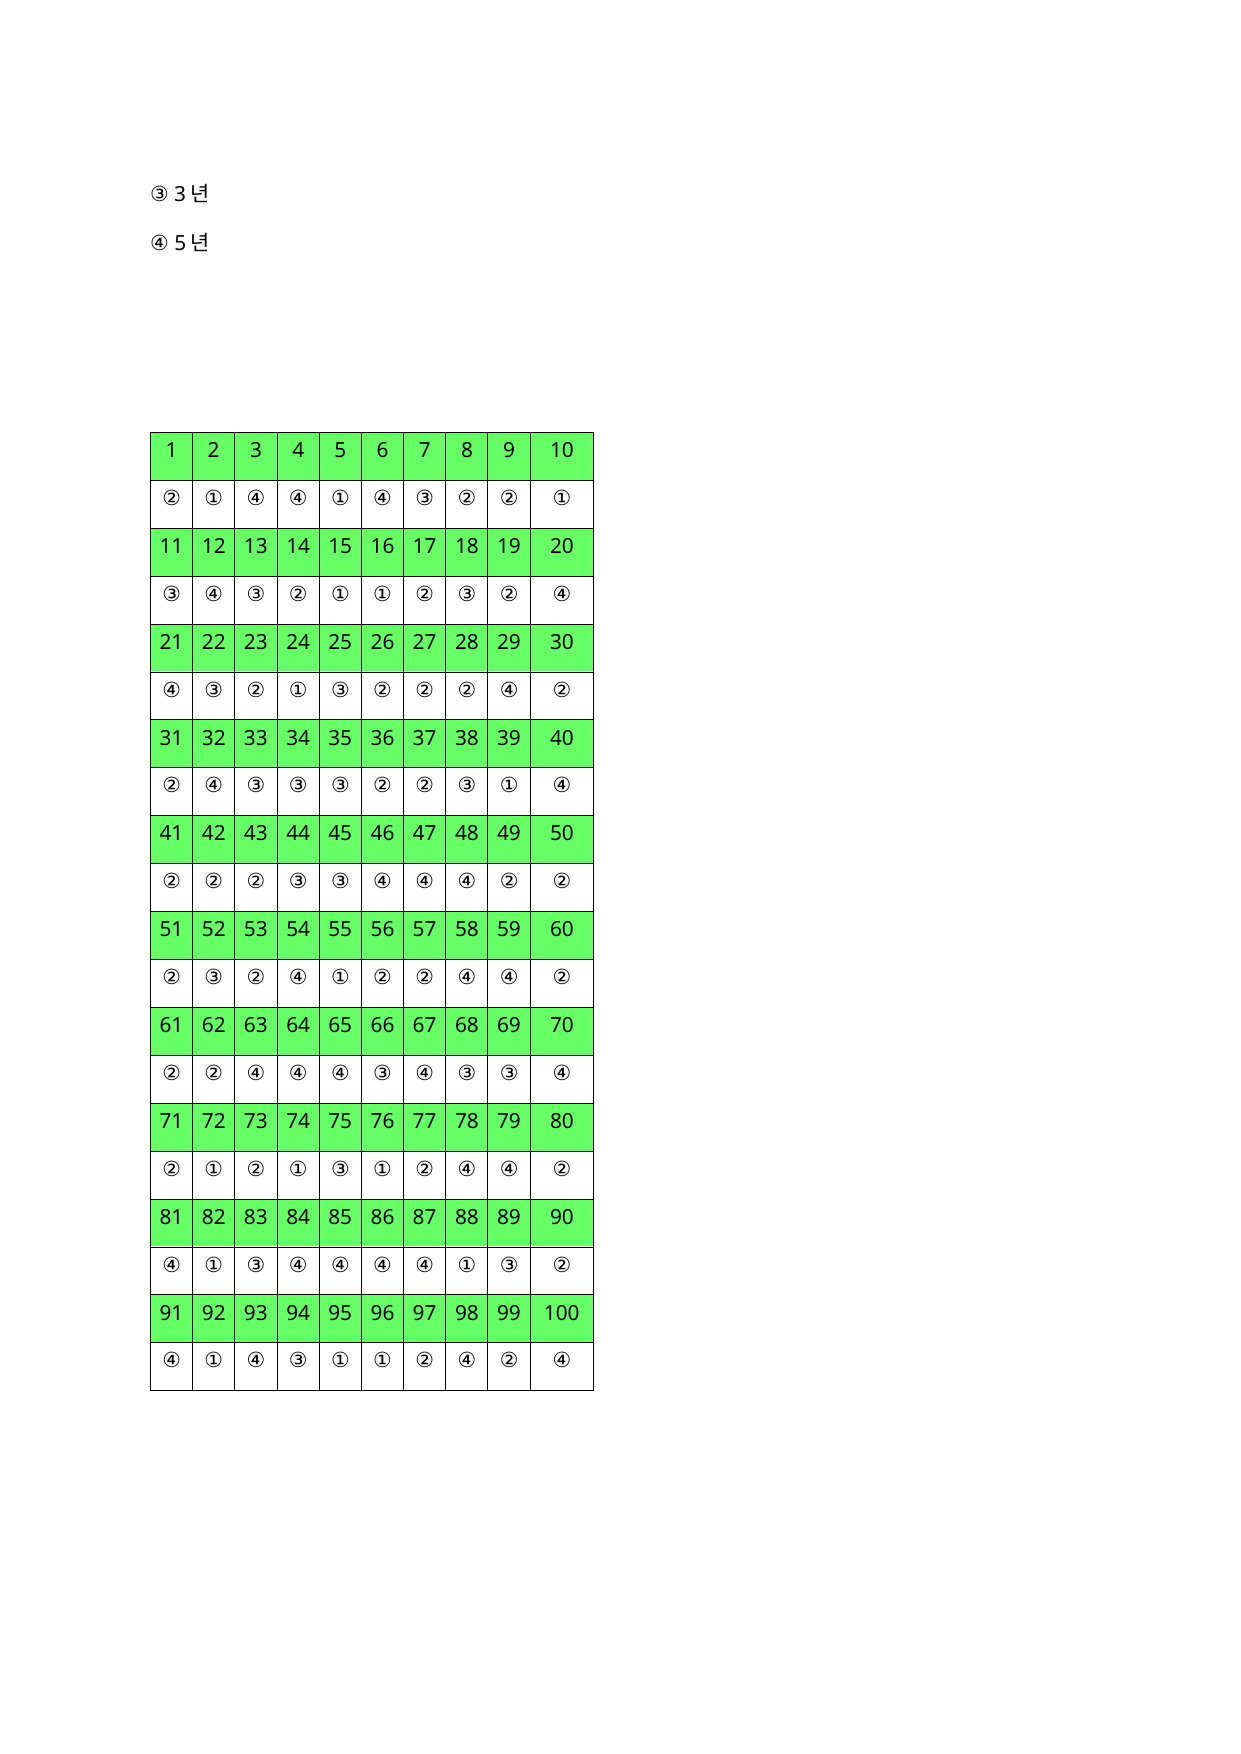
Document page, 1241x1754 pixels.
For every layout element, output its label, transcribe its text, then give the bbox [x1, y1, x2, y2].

table_cell ③ [235, 768, 277, 815]
table_cell ② [446, 673, 487, 719]
table_cell 29 [488, 625, 530, 671]
table_cell ① [193, 1343, 234, 1390]
table_cell 59 [488, 912, 530, 959]
table_cell ③ [320, 864, 361, 911]
table_cell ③ [235, 1248, 277, 1294]
table_cell 78 [446, 1104, 487, 1151]
table_header 7 [404, 433, 445, 480]
table_cell ① [488, 768, 530, 815]
table_cell 31 [151, 720, 192, 767]
table_cell 28 [446, 625, 487, 671]
table_cell ② [151, 1056, 192, 1103]
table_cell ① [193, 1152, 234, 1198]
table_cell 89 [488, 1200, 530, 1246]
table_cell ① [362, 577, 403, 623]
table_cell 53 [235, 912, 277, 959]
table_cell ④ [362, 1248, 403, 1294]
table_cell ② [404, 577, 445, 623]
table_cell ③ [404, 481, 445, 528]
table_cell ② [235, 1152, 277, 1198]
table_cell 56 [362, 912, 403, 959]
table_cell ① [320, 577, 361, 623]
table_cell 35 [320, 720, 361, 767]
table_cell ① [320, 1343, 361, 1390]
table_cell 88 [446, 1200, 487, 1246]
table_cell 50 [531, 816, 593, 863]
table_cell 33 [235, 720, 277, 767]
table_cell 13 [235, 529, 277, 576]
table_header 5 [320, 433, 361, 480]
table_cell 42 [193, 816, 234, 863]
table_cell ② [488, 481, 530, 528]
table_cell 90 [531, 1200, 593, 1246]
table_cell ② [404, 1343, 445, 1390]
table_cell ③ [193, 960, 234, 1007]
table_cell ② [151, 864, 192, 911]
table_cell 57 [404, 912, 445, 959]
table_cell ④ [446, 960, 487, 1007]
table_cell ③ [278, 864, 319, 911]
table_cell 62 [193, 1008, 234, 1055]
table_cell 99 [488, 1295, 530, 1342]
table_cell ③ [446, 577, 487, 623]
table_cell ④ [320, 1056, 361, 1103]
table_cell 18 [446, 529, 487, 576]
table_cell ② [531, 673, 593, 719]
table_cell 49 [488, 816, 530, 863]
table_cell ④ [278, 481, 319, 528]
table_cell 61 [151, 1008, 192, 1055]
table_cell 96 [362, 1295, 403, 1342]
table_cell ③ [151, 577, 192, 623]
table_cell ② [404, 673, 445, 719]
table_cell 63 [235, 1008, 277, 1055]
table_cell ③ [278, 1343, 319, 1390]
table_cell 72 [193, 1104, 234, 1151]
table_cell 34 [278, 720, 319, 767]
table_cell ① [193, 1248, 234, 1294]
table_cell 66 [362, 1008, 403, 1055]
table_cell 60 [531, 912, 593, 959]
table_cell ③ [488, 1056, 530, 1103]
table_cell 14 [278, 529, 319, 576]
table_cell 80 [531, 1104, 593, 1151]
table_cell 39 [488, 720, 530, 767]
table_cell 93 [235, 1295, 277, 1342]
table_cell 23 [235, 625, 277, 671]
table_cell 47 [404, 816, 445, 863]
table_cell ② [404, 1152, 445, 1198]
table_cell 12 [193, 529, 234, 576]
table_cell 94 [278, 1295, 319, 1342]
table_cell ② [151, 768, 192, 815]
table_cell 92 [193, 1295, 234, 1342]
table_cell ④ [278, 960, 319, 1007]
table_cell 71 [151, 1104, 192, 1151]
table_cell ② [362, 673, 403, 719]
table_cell ④ [488, 960, 530, 1007]
table_cell ③ [320, 1152, 361, 1198]
table_cell ② [488, 864, 530, 911]
table_cell ② [531, 1248, 593, 1294]
table_cell ② [531, 864, 593, 911]
table_cell ② [235, 673, 277, 719]
table_cell ② [151, 481, 192, 528]
table_cell 48 [446, 816, 487, 863]
table_cell 37 [404, 720, 445, 767]
table_cell ② [488, 1343, 530, 1390]
table_cell ④ [531, 1343, 593, 1390]
table_cell ④ [278, 1248, 319, 1294]
table_cell ④ [404, 1056, 445, 1103]
table_cell ② [488, 577, 530, 623]
table_cell ④ [446, 864, 487, 911]
table_cell 58 [446, 912, 487, 959]
table_cell 86 [362, 1200, 403, 1246]
table_cell ① [362, 1152, 403, 1198]
table_header 1 [151, 433, 192, 480]
table_cell 27 [404, 625, 445, 671]
table_header 3 [235, 433, 277, 480]
table_cell ④ [446, 1152, 487, 1198]
table_cell ② [531, 1152, 593, 1198]
table_cell ② [404, 768, 445, 815]
table_cell 44 [278, 816, 319, 863]
table_cell ④ [488, 1152, 530, 1198]
table_cell 91 [151, 1295, 192, 1342]
table_cell 65 [320, 1008, 361, 1055]
table_cell 26 [362, 625, 403, 671]
table_cell 98 [446, 1295, 487, 1342]
table_cell 74 [278, 1104, 319, 1151]
table_cell 73 [235, 1104, 277, 1151]
table_cell 38 [446, 720, 487, 767]
table_cell 51 [151, 912, 192, 959]
table_cell 36 [362, 720, 403, 767]
table_cell ③ [320, 768, 361, 815]
table_cell ② [278, 577, 319, 623]
table_cell 75 [320, 1104, 361, 1151]
table_cell ① [531, 481, 593, 528]
table_cell 24 [278, 625, 319, 671]
table_cell 77 [404, 1104, 445, 1151]
table_cell 84 [278, 1200, 319, 1246]
table_cell ④ [404, 1248, 445, 1294]
table_cell ④ [193, 768, 234, 815]
table_cell ④ [193, 577, 234, 623]
table_cell 100 [531, 1295, 593, 1342]
table_cell ④ [278, 1056, 319, 1103]
table_cell ② [193, 864, 234, 911]
table_cell 30 [531, 625, 593, 671]
table_cell 69 [488, 1008, 530, 1055]
table_cell ④ [235, 1343, 277, 1390]
table_cell 15 [320, 529, 361, 576]
table_cell ① [320, 960, 361, 1007]
table_header 10 [531, 433, 593, 480]
text ④ 5년 [150, 227, 1090, 257]
table_cell 95 [320, 1295, 361, 1342]
table_cell ④ [151, 1248, 192, 1294]
table_cell 46 [362, 816, 403, 863]
table_cell ① [362, 1343, 403, 1390]
table_cell ④ [531, 1056, 593, 1103]
table_cell ② [446, 481, 487, 528]
table_cell ① [278, 673, 319, 719]
table_cell ① [320, 481, 361, 528]
table_cell 41 [151, 816, 192, 863]
table_cell ② [235, 864, 277, 911]
table_cell ③ [278, 768, 319, 815]
table_header 8 [446, 433, 487, 480]
table_cell ③ [193, 673, 234, 719]
table_cell ② [151, 1152, 192, 1198]
table_cell 11 [151, 529, 192, 576]
table_cell ② [151, 960, 192, 1007]
table_cell ③ [446, 1056, 487, 1103]
table_cell ④ [531, 577, 593, 623]
table_cell ④ [320, 1248, 361, 1294]
text ③ 3년 [150, 177, 1090, 207]
table_cell 52 [193, 912, 234, 959]
table_cell 97 [404, 1295, 445, 1342]
table_cell 54 [278, 912, 319, 959]
table_cell 68 [446, 1008, 487, 1055]
table_cell ④ [446, 1343, 487, 1390]
table_cell ② [404, 960, 445, 1007]
table_cell ② [235, 960, 277, 1007]
table_cell 87 [404, 1200, 445, 1246]
table_cell ③ [488, 1248, 530, 1294]
table_cell ④ [235, 481, 277, 528]
table_cell 70 [531, 1008, 593, 1055]
table_header 4 [278, 433, 319, 480]
table_cell ④ [151, 673, 192, 719]
table_cell ③ [446, 768, 487, 815]
table_cell 45 [320, 816, 361, 863]
table_cell ④ [362, 481, 403, 528]
table_cell 21 [151, 625, 192, 671]
table_cell ④ [235, 1056, 277, 1103]
table_header 9 [488, 433, 530, 480]
table_cell ③ [235, 577, 277, 623]
table_cell 19 [488, 529, 530, 576]
table_cell ④ [362, 864, 403, 911]
table_header 2 [193, 433, 234, 480]
table_cell 20 [531, 529, 593, 576]
table_cell 67 [404, 1008, 445, 1055]
table_cell ② [362, 768, 403, 815]
table_cell 83 [235, 1200, 277, 1246]
table_cell 64 [278, 1008, 319, 1055]
table_cell 55 [320, 912, 361, 959]
table_cell 76 [362, 1104, 403, 1151]
table_cell ② [193, 1056, 234, 1103]
table_cell ④ [404, 864, 445, 911]
table_cell 81 [151, 1200, 192, 1246]
table_cell ① [193, 481, 234, 528]
table_header 6 [362, 433, 403, 480]
table_cell ③ [362, 1056, 403, 1103]
table_cell ④ [531, 768, 593, 815]
table_cell ③ [320, 673, 361, 719]
table_cell ② [531, 960, 593, 1007]
table_cell ② [362, 960, 403, 1007]
table_cell 40 [531, 720, 593, 767]
table_cell 85 [320, 1200, 361, 1246]
table_cell 43 [235, 816, 277, 863]
table_cell 25 [320, 625, 361, 671]
table_cell ④ [488, 673, 530, 719]
table_cell ① [446, 1248, 487, 1294]
table_cell 32 [193, 720, 234, 767]
table_cell 16 [362, 529, 403, 576]
table_cell 79 [488, 1104, 530, 1151]
table_cell 17 [404, 529, 445, 576]
table_cell ① [278, 1152, 319, 1198]
table_cell 22 [193, 625, 234, 671]
table_cell 82 [193, 1200, 234, 1246]
table_cell ④ [151, 1343, 192, 1390]
